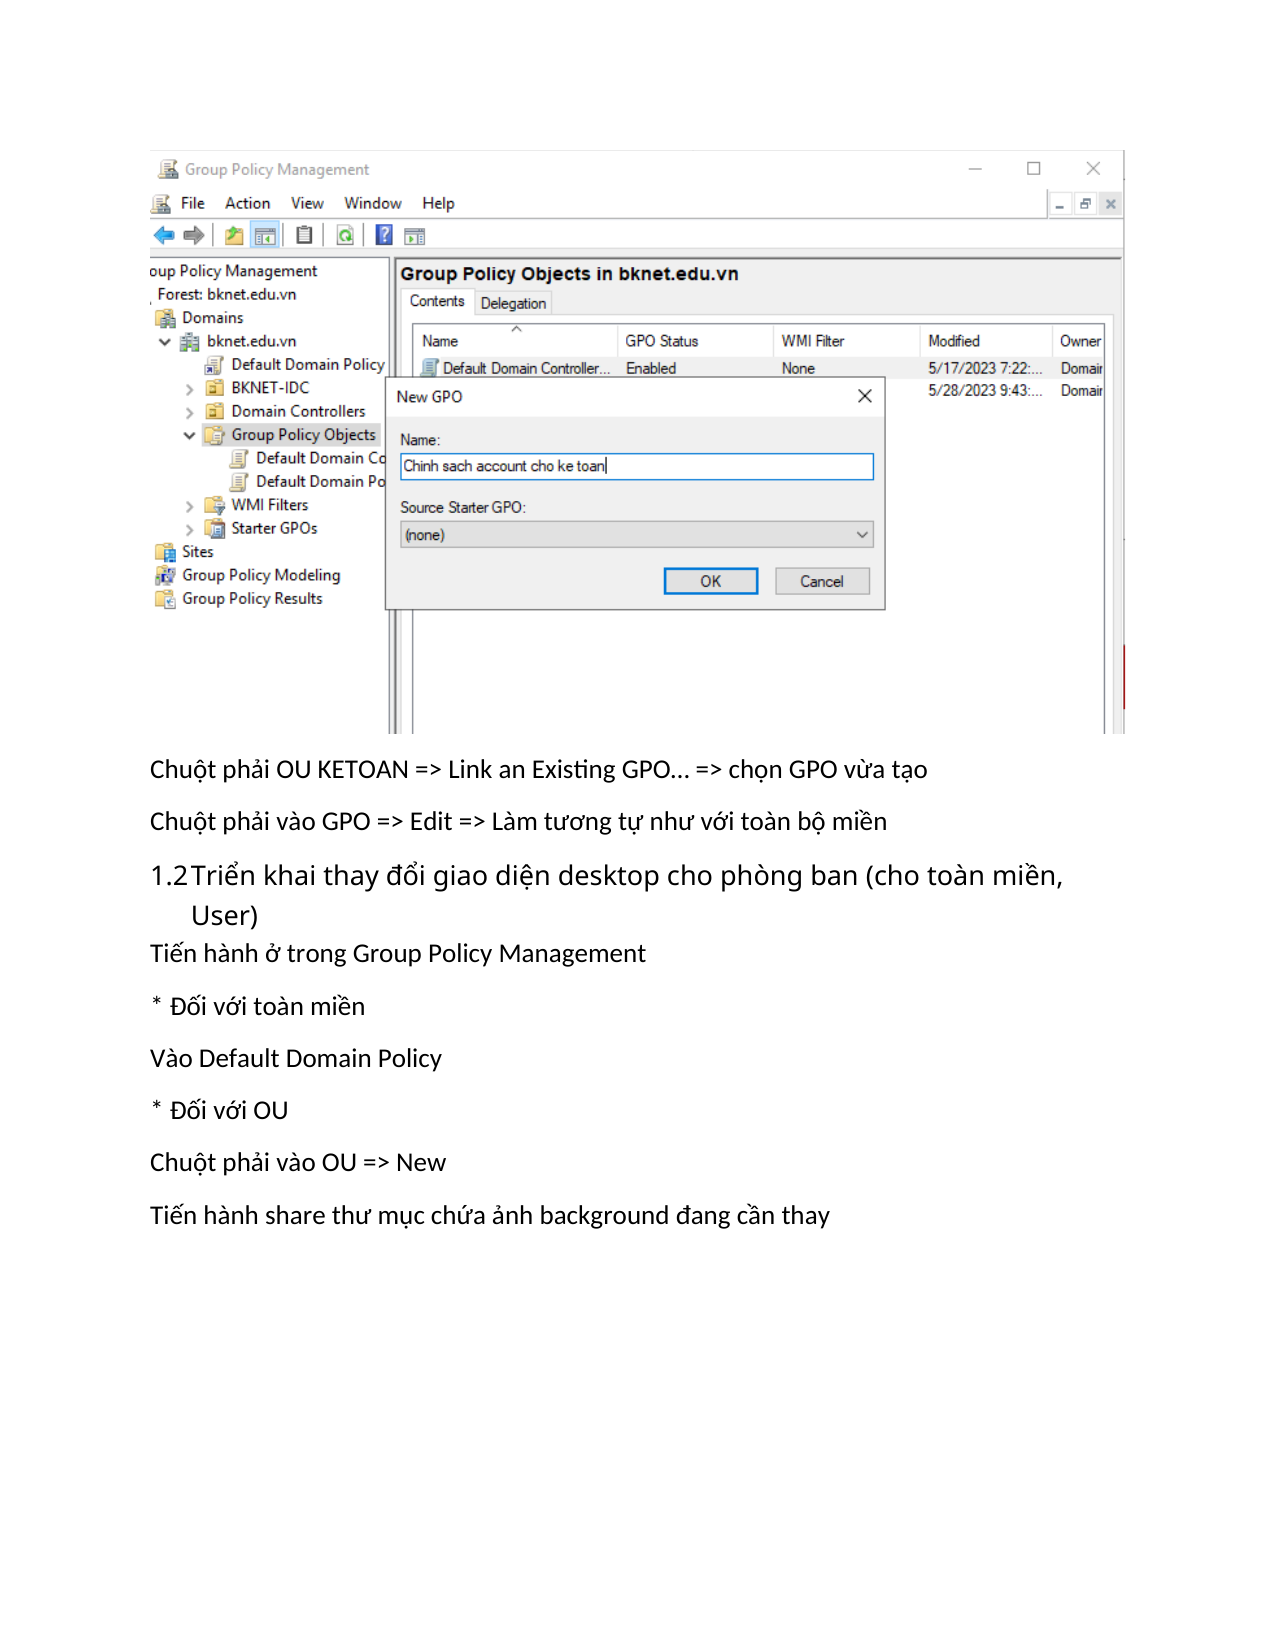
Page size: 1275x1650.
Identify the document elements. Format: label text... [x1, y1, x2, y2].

text Tiến hành share thư mục chứa ảnh background đang cần thay [150, 1198, 1125, 1231]
picture [150, 150, 1125, 734]
subtitle Triển khai thay đổi giao diện desktop cho phòng ban (cho toàn miền, User) [150, 857, 1125, 933]
text Chuột phải vào OU => New [150, 1146, 1125, 1179]
text Vào Default Domain Policy [150, 1041, 1125, 1074]
text * Đối với toàn miền [150, 989, 1125, 1022]
text * Đối với OU [150, 1093, 1125, 1126]
text Chuột phải vào GPO => Edit => Làm tương tự như với toàn bộ miền [150, 804, 1125, 838]
text Tiến hành ở trong Group Policy Management [150, 936, 1125, 969]
text Chuột phải OU KETOAN => Link an Existing GPO… => chọn GPO vừa tạo [150, 752, 1125, 785]
